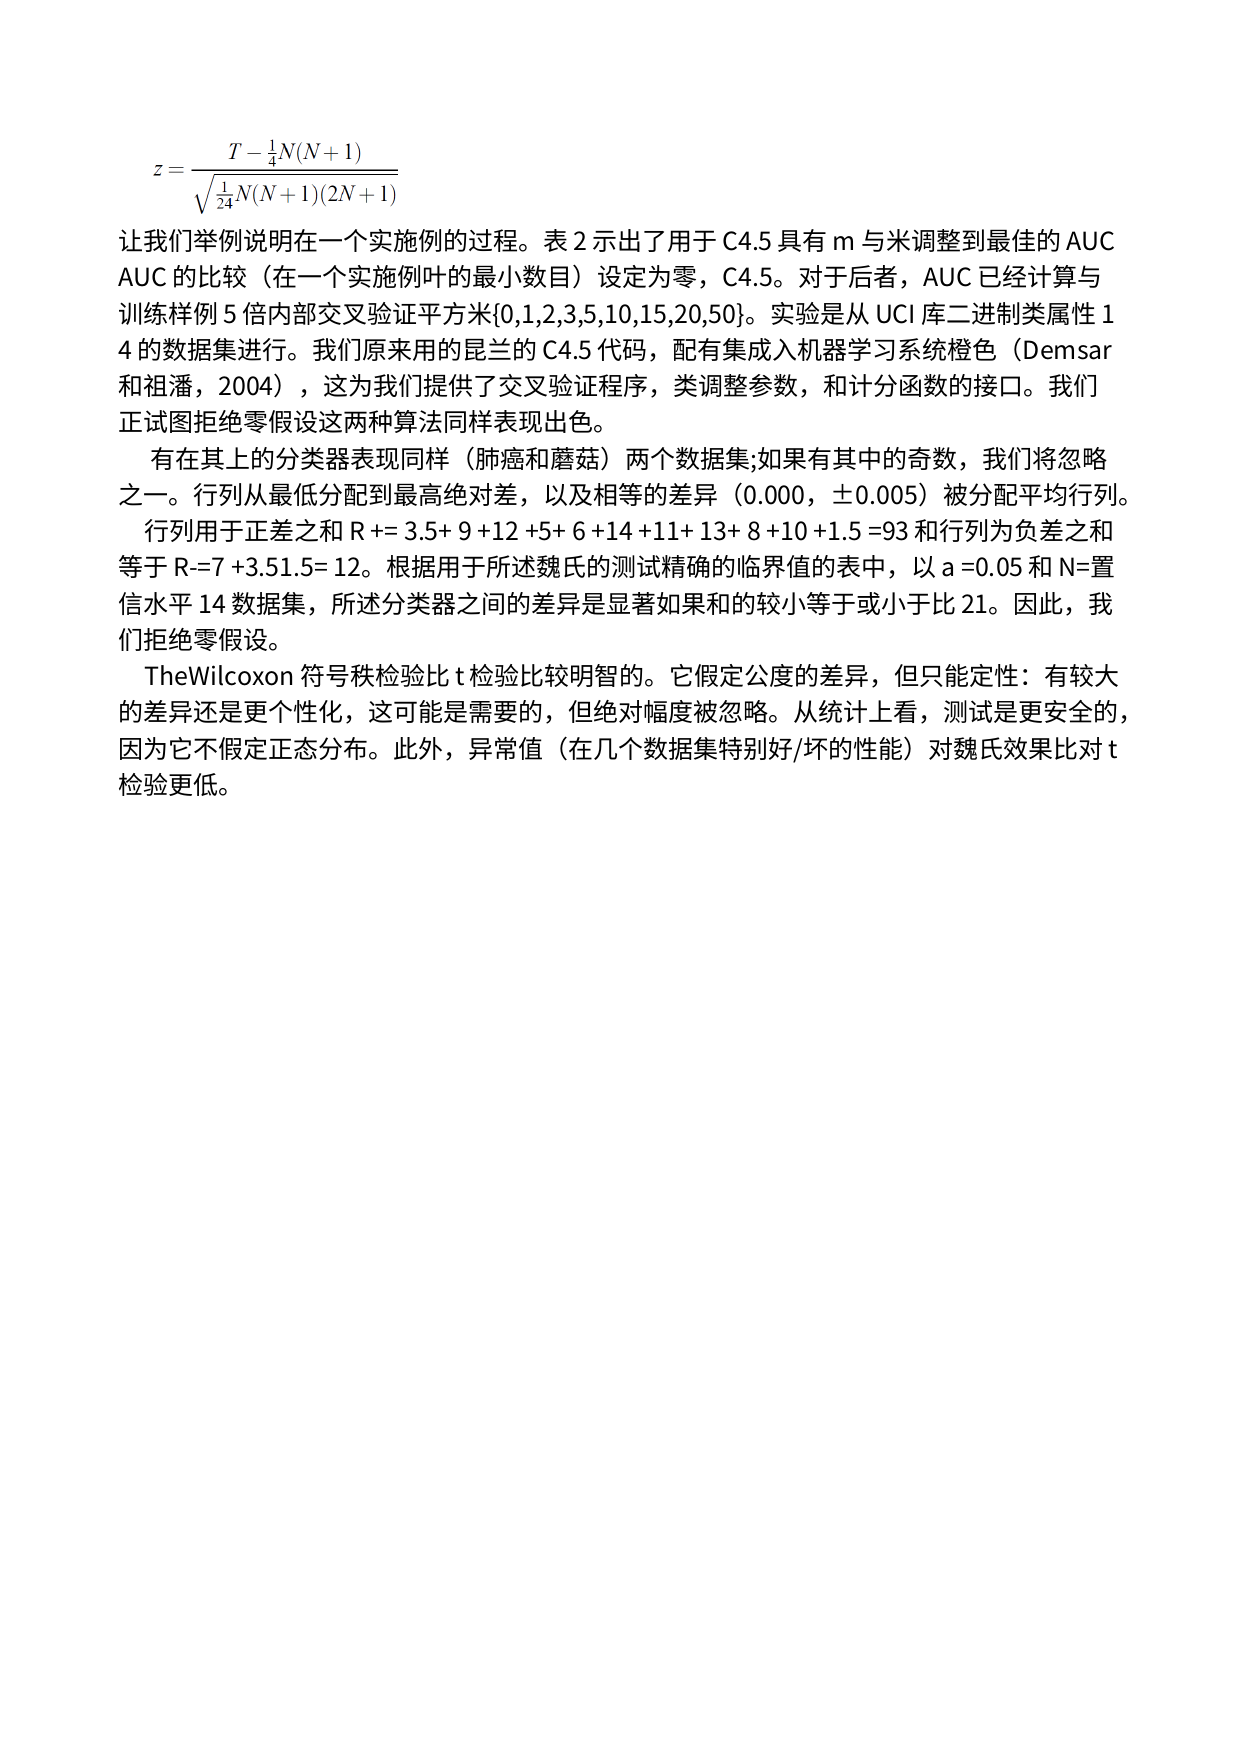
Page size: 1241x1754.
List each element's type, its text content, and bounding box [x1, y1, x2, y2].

text 行列用于正差之和R += 3.5+ 9 +12 +5+ 6 +14 +11+ 13+ 8 +10 +1.5 =93和行列为负差之和等于R-=7 +3.51.5= 12。根据用于所述魏氏的测试精确的临界值的表中，以a =0.05和N=置信水平14数据集，所述分类器之间的差异是显著如果和的较小等于或小于比21。因此，我们拒绝零假设。 [118, 512, 1122, 657]
text TheWilcoxon符号秩检验比t检验比较明智的。它假定公度的差异，但只能定性：有较大的差异还是更个性化，这可能是需要的，但绝对幅度被忽略。从统计上看，测试是更安全的，因为它不假定正态分布。此外，异常值（在几个数据集特别好/坏的性能）对魏氏效果比对t检验更低。 [118, 657, 1122, 802]
text 让我们举例说明在一个实施例的过程。表2示出了用于C4.5具有m与米调整到最佳的AUC AUC的比较（在一个实施例叶的最小数目）设定为零，C4.5。对于后者，AUC已经计算与训练样例5倍内部交叉验证平方米{0,1,2,3,5,10,15,20,50}。实验是从UCI库二进制类属性14的数据集进行。我们原来用的昆兰的C4.5代码，配有集成入机器学习系统橙色（Demsar和祖潘，2004），这为我们提供了交叉验证程序，类调整参数，和计分函数的接口。我们正试图拒绝零假设这两种算法同样表现出色。 [118, 222, 1122, 439]
picture [118, 118, 426, 222]
text 有在其上的分类器表现同样（肺癌和蘑菇）两个数据集;如果有其中的奇数，我们将忽略之一。行列从最低分配到最高绝对差，以及相等的差异（0.000，±0.005）被分配平均行列。 [118, 439, 1122, 512]
